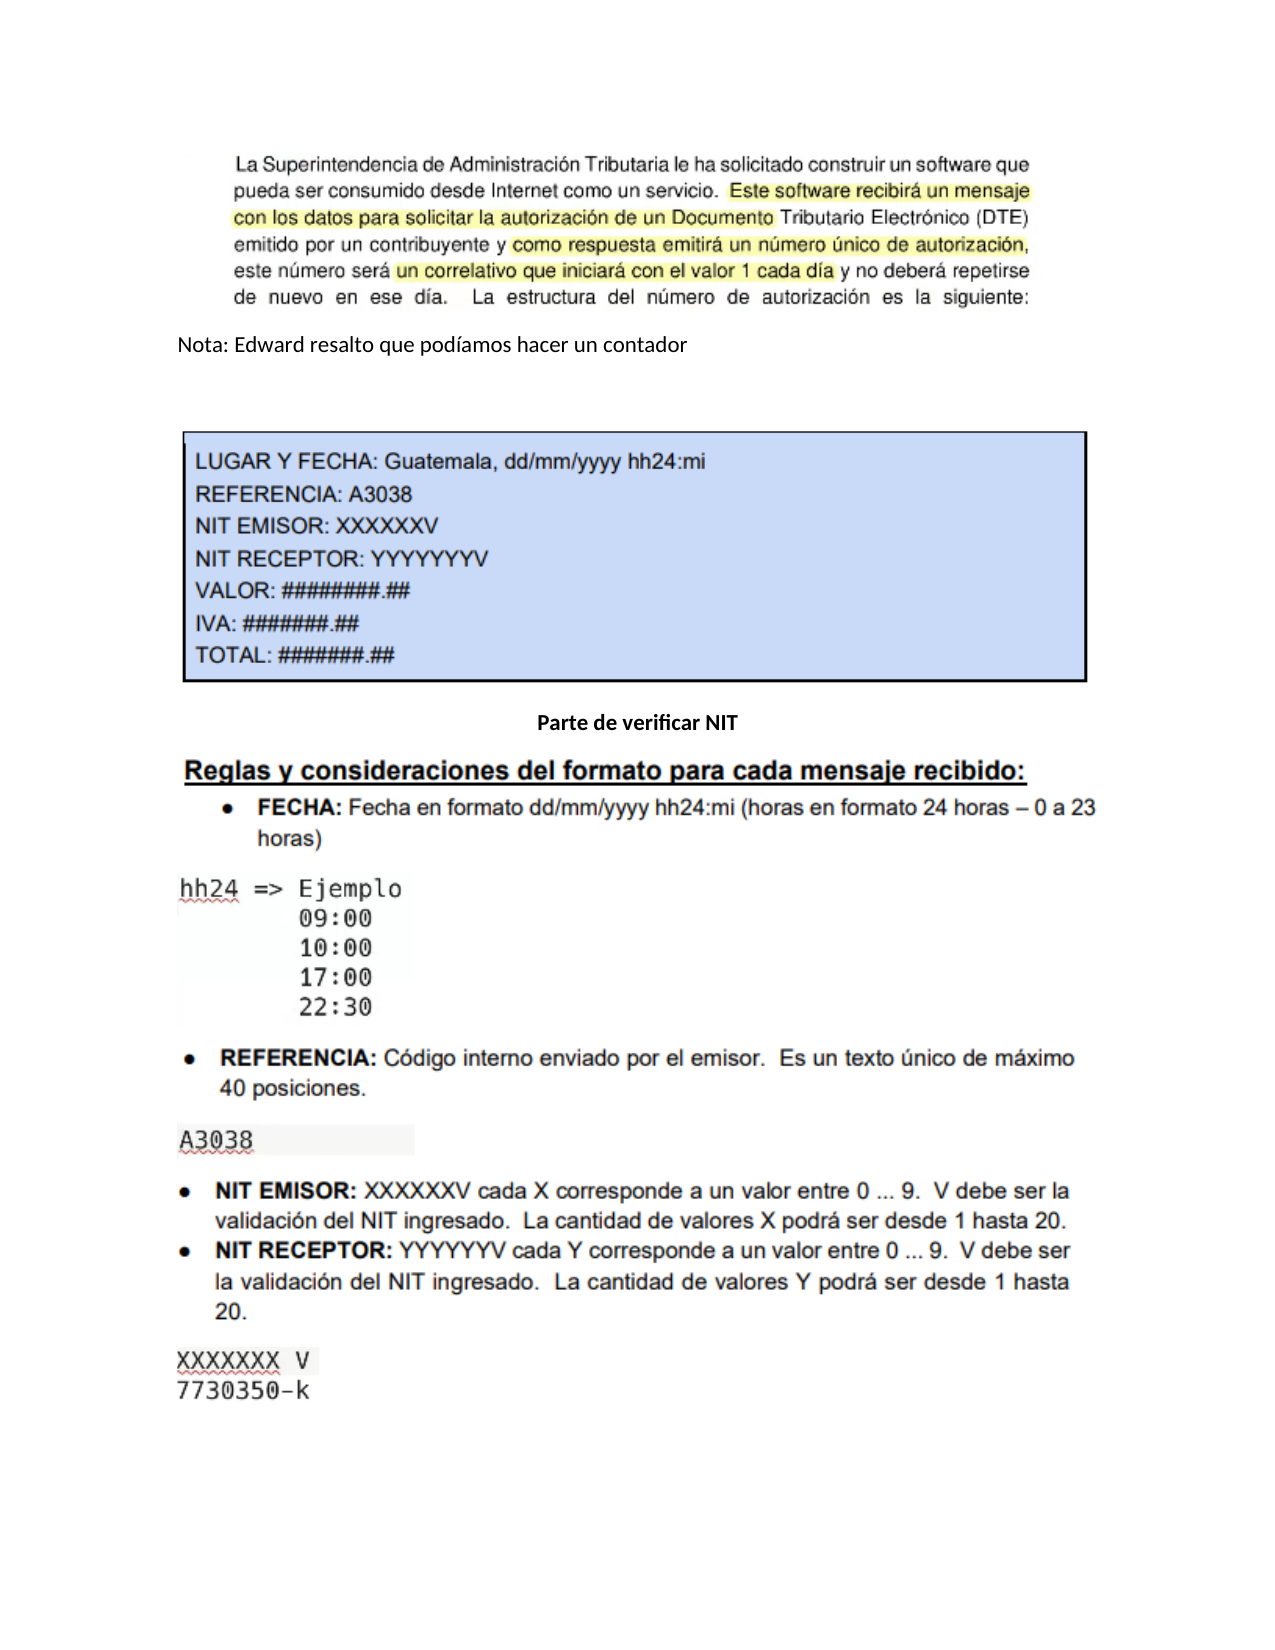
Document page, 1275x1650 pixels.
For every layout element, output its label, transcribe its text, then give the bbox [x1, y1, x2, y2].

picture [177, 755, 1098, 854]
picture [177, 424, 1098, 690]
picture [177, 1177, 1079, 1329]
picture [177, 872, 415, 1026]
picture [177, 1347, 320, 1407]
text Parte de verificar NIT [177, 708, 1098, 736]
picture [177, 147, 1045, 312]
picture [177, 1122, 415, 1159]
text Nota: Edward resalto que podíamos hacer un contador [177, 331, 1098, 358]
picture [177, 1044, 1084, 1104]
